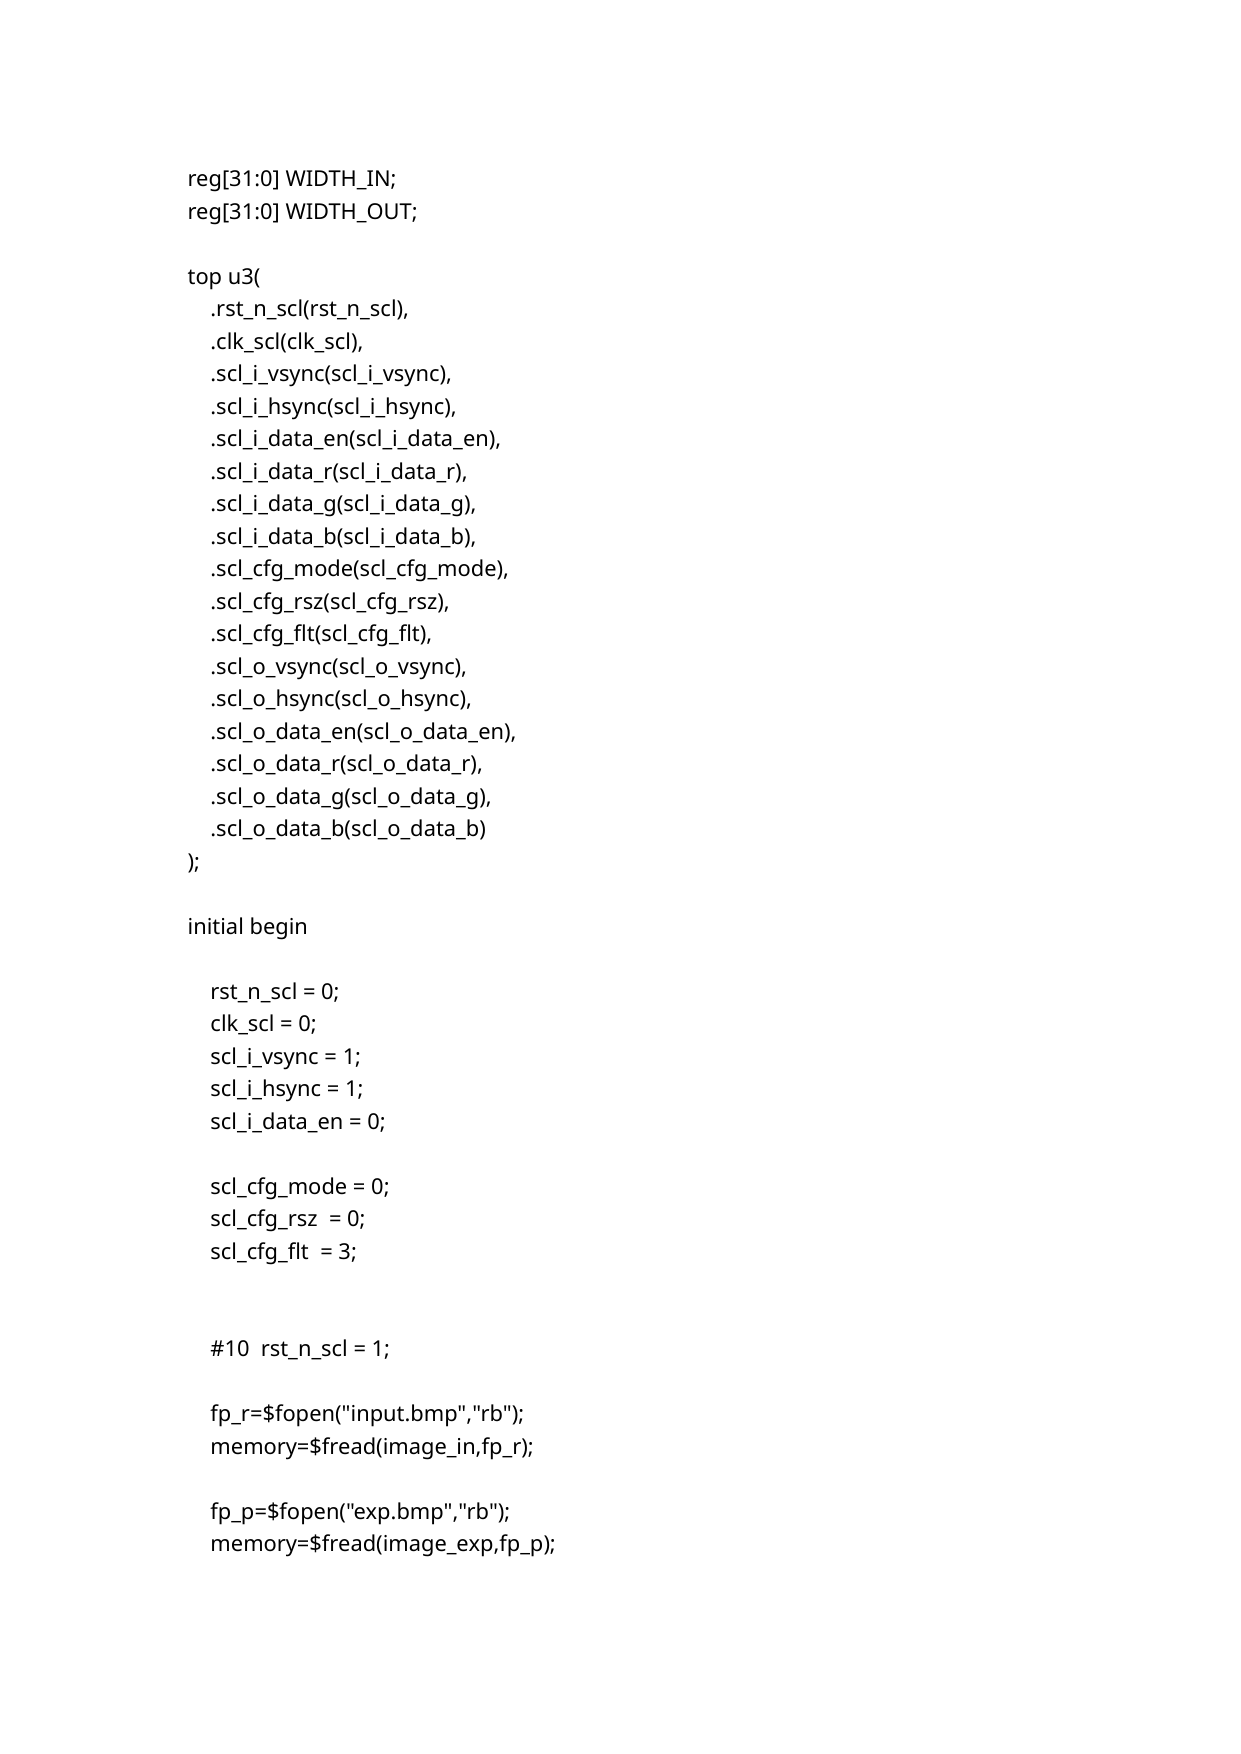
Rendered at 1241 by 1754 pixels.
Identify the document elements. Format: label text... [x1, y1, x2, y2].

text .scl_cfg_flt(scl_cfg_flt), [187, 617, 1053, 649]
text scl_cfg_flt = 3; [187, 1234, 1053, 1267]
text .scl_i_data_r(scl_i_data_r), [187, 454, 1053, 487]
text .scl_i_vsync(scl_i_vsync), [187, 357, 1053, 389]
text .scl_i_hsync(scl_i_hsync), [187, 389, 1053, 422]
text initial begin [187, 909, 1053, 942]
text .scl_o_hsync(scl_o_hsync), [187, 682, 1053, 714]
text .scl_o_data_b(scl_o_data_b) [187, 812, 1053, 844]
text fp_r=$fopen("input.bmp","rb"); [187, 1397, 1053, 1429]
text #10 rst_n_scl = 1; [187, 1332, 1053, 1364]
text .scl_o_data_g(scl_o_data_g), [187, 779, 1053, 812]
text scl_cfg_rsz = 0; [187, 1202, 1053, 1234]
text .scl_i_data_en(scl_i_data_en), [187, 422, 1053, 454]
text .scl_cfg_rsz(scl_cfg_rsz), [187, 584, 1053, 617]
text memory=$fread(image_in,fp_r); [187, 1429, 1053, 1462]
text top u3( [187, 259, 1053, 292]
text .scl_o_vsync(scl_o_vsync), [187, 649, 1053, 682]
text .scl_i_data_b(scl_i_data_b), [187, 519, 1053, 552]
text .scl_o_data_en(scl_o_data_en), [187, 714, 1053, 747]
text scl_i_data_en = 0; [187, 1104, 1053, 1137]
text scl_i_hsync = 1; [187, 1072, 1053, 1104]
text reg[31:0] WIDTH_IN; [187, 162, 1053, 194]
text .clk_scl(clk_scl), [187, 324, 1053, 357]
text .scl_i_data_g(scl_i_data_g), [187, 487, 1053, 519]
text rst_n_scl = 0; [187, 974, 1053, 1007]
text scl_cfg_mode = 0; [187, 1169, 1053, 1202]
text clk_scl = 0; [187, 1007, 1053, 1039]
text memory=$fread(image_exp,fp_p); [187, 1527, 1053, 1559]
text scl_i_vsync = 1; [187, 1039, 1053, 1072]
text fp_p=$fopen("exp.bmp","rb"); [187, 1494, 1053, 1527]
text reg[31:0] WIDTH_OUT; [187, 194, 1053, 227]
text .scl_cfg_mode(scl_cfg_mode), [187, 552, 1053, 584]
text .scl_o_data_r(scl_o_data_r), [187, 747, 1053, 779]
text ); [187, 844, 1053, 877]
text .rst_n_scl(rst_n_scl), [187, 292, 1053, 324]
